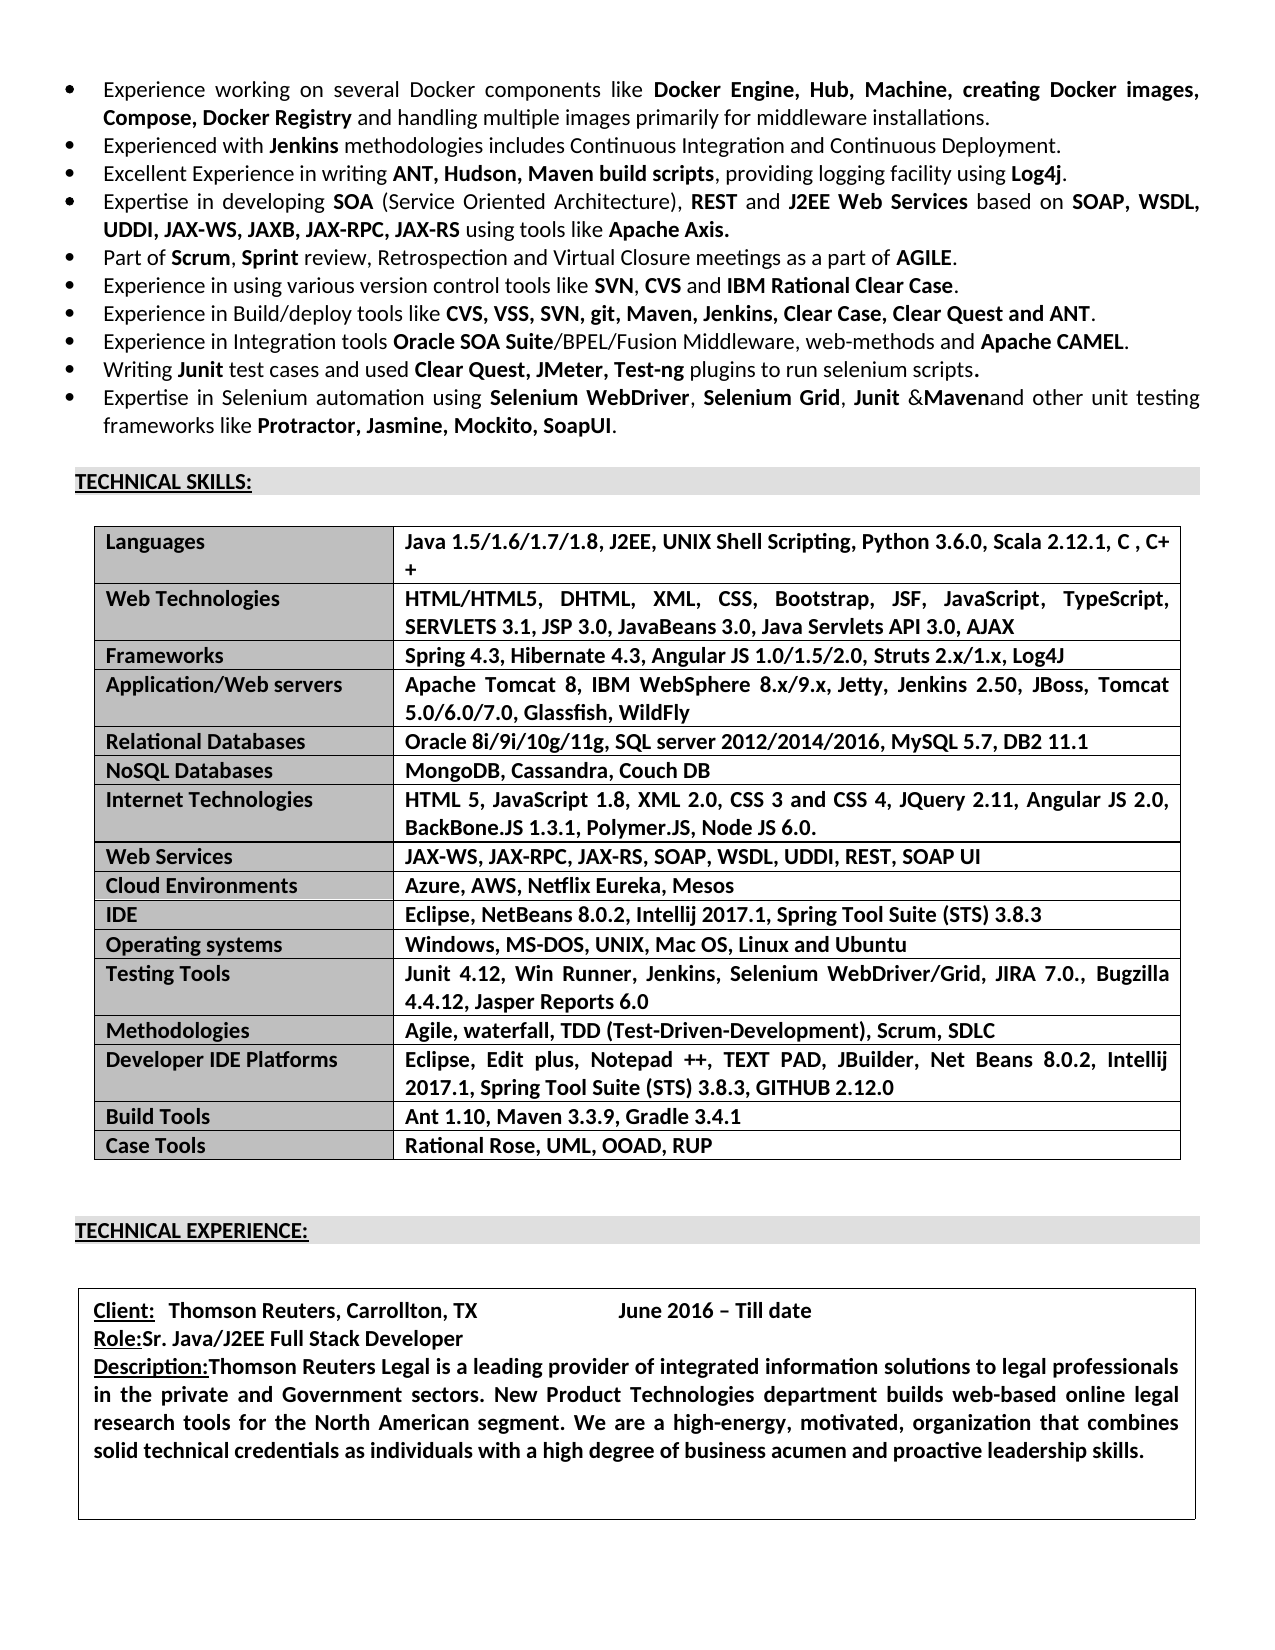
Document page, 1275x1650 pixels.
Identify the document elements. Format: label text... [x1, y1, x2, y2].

table_cell Frameworks [95, 641, 393, 669]
table_cell Case Tools [95, 1131, 393, 1159]
table_cell Build Tools [95, 1102, 393, 1130]
table_cell Testing Tools [95, 959, 393, 1015]
table_cell Junit 4.12, Win Runner, Jenkins, Selenium WebDriver/Grid, JIRA 7.0., Bugzilla 4.4.12, Jasper Reports 6.0 [394, 959, 1180, 1015]
table_cell Internet Technologies [95, 785, 393, 841]
table_cell Oracle 8i/9i/10g/11g, SQL server 2012/2014/2016, MySQL 5.7, DB2 11.1 [394, 727, 1180, 755]
table_cell Agile, waterfall, TDD (Test-Driven-Development), Scrum, SDLC [394, 1016, 1180, 1044]
list Part of Scrum, Sprint review, Retrospection and Virtual Closure meetings as a part of AGILE. [66, 243, 1200, 271]
table_cell JAX-WS, JAX-RPC, JAX-RS, SOAP, WSDL, UDDI, REST, SOAP UI [394, 843, 1180, 871]
table_header Java 1.5/1.6/1.7/1.8, J2EE, UNIX Shell Scripting, Python 3.6.0, Scala 2.12.1, C , C++ [394, 527, 1180, 583]
table_cell Rational Rose, UML, OOAD, RUP [394, 1131, 1180, 1159]
table_cell NoSQL Databases [95, 756, 393, 784]
list Experience in using various version control tools like SVN, CVS and IBM Rational Clear Case. [66, 271, 1200, 299]
table_cell Methodologies [95, 1016, 393, 1044]
table_cell MongoDB, Cassandra, Couch DB [394, 756, 1180, 784]
table_cell Relational Databases [95, 727, 393, 755]
list Experienced with Jenkins methodologies includes Continuous Integration and Continuous Deployment. [66, 131, 1200, 159]
list Writing Junit test cases and used Clear Quest, JMeter, Test-ng plugins to run selenium scripts. [66, 355, 1200, 383]
table_cell Ant 1.10, Maven 3.3.9, Gradle 3.4.1 [394, 1102, 1180, 1130]
table_cell Web Services [95, 843, 393, 871]
text TECHNICAL SKILLS: [75, 467, 1200, 495]
table_cell HTML/HTML5, DHTML, XML, CSS, Bootstrap, JSF, JavaScript, TypeScript, SERVLETS 3.1, JSP 3.0, JavaBeans 3.0, Java Servlets API 3.0, AJAX [394, 584, 1180, 640]
table_cell Azure, AWS, Netflix Eureka, Mesos [394, 872, 1180, 899]
table_cell Application/Web servers [95, 670, 393, 726]
table_cell HTML 5, JavaScript 1.8, XML 2.0, CSS 3 and CSS 4, JQuery 2.11, Angular JS 2.0, BackBone.JS 1.3.1, Polymer.JS, Node JS 6.0. [394, 785, 1180, 841]
list Experience in Build/deploy tools like CVS, VSS, SVN, git, Maven, Jenkins, Clear Case, Clear Quest and ANT. [66, 299, 1200, 327]
table_cell Cloud Environments [95, 872, 393, 899]
table_cell Spring 4.3, Hibernate 4.3, Angular JS 1.0/1.5/2.0, Struts 2.x/1.x, Log4J [394, 641, 1180, 669]
list Excellent Experience in writing ANT, Hudson, Maven build scripts, providing logging facility using Log4j. [66, 159, 1200, 187]
table_cell Operating systems [95, 930, 393, 958]
table_cell Windows, MS-DOS, UNIX, Mac OS, Linux and Ubuntu [394, 930, 1180, 958]
text TECHNICAL EXPERIENCE: [75, 1216, 1200, 1244]
table_cell Web Technologies [95, 584, 393, 640]
table_cell IDE [95, 901, 393, 929]
table_header Languages [95, 527, 393, 583]
list Experience in Integration tools Oracle SOA Suite/BPEL/Fusion Middleware, web-methods and Apache CAMEL. [66, 327, 1200, 355]
table_cell Eclipse, Edit plus, Notepad ++, TEXT PAD, JBuilder, Net Beans 8.0.2, Intellij 2017.1, Spring Tool Suite (STS) 3.8.3, GITHUB 2.12.0 [394, 1045, 1180, 1101]
list Expertise in Selenium automation using Selenium WebDriver, Selenium Grid, Junit &Mavenand other unit testing frameworks like Protractor, Jasmine, Mockito, SoapUI. [66, 383, 1200, 439]
table_cell Eclipse, NetBeans 8.0.2, Intellij 2017.1, Spring Tool Suite (STS) 3.8.3 [394, 901, 1180, 929]
list Experience working on several Docker components like Docker Engine, Hub, Machine, creating Docker images, Compose, Docker Registry and handling multiple images primarily for middleware installations. [66, 75, 1200, 131]
table_cell Apache Tomcat 8, IBM WebSphere 8.x/9.x, Jetty, Jenkins 2.50, JBoss, Tomcat 5.0/6.0/7.0, Glassfish, WildFly [394, 670, 1180, 726]
table_cell Developer IDE Platforms [95, 1045, 393, 1101]
list Expertise in developing SOA (Service Oriented Architecture), REST and J2EE Web Services based on SOAP, WSDL, UDDI, JAX-WS, JAXB, JAX-RPC, JAX-RS using tools like Apache Axis. [66, 187, 1200, 243]
